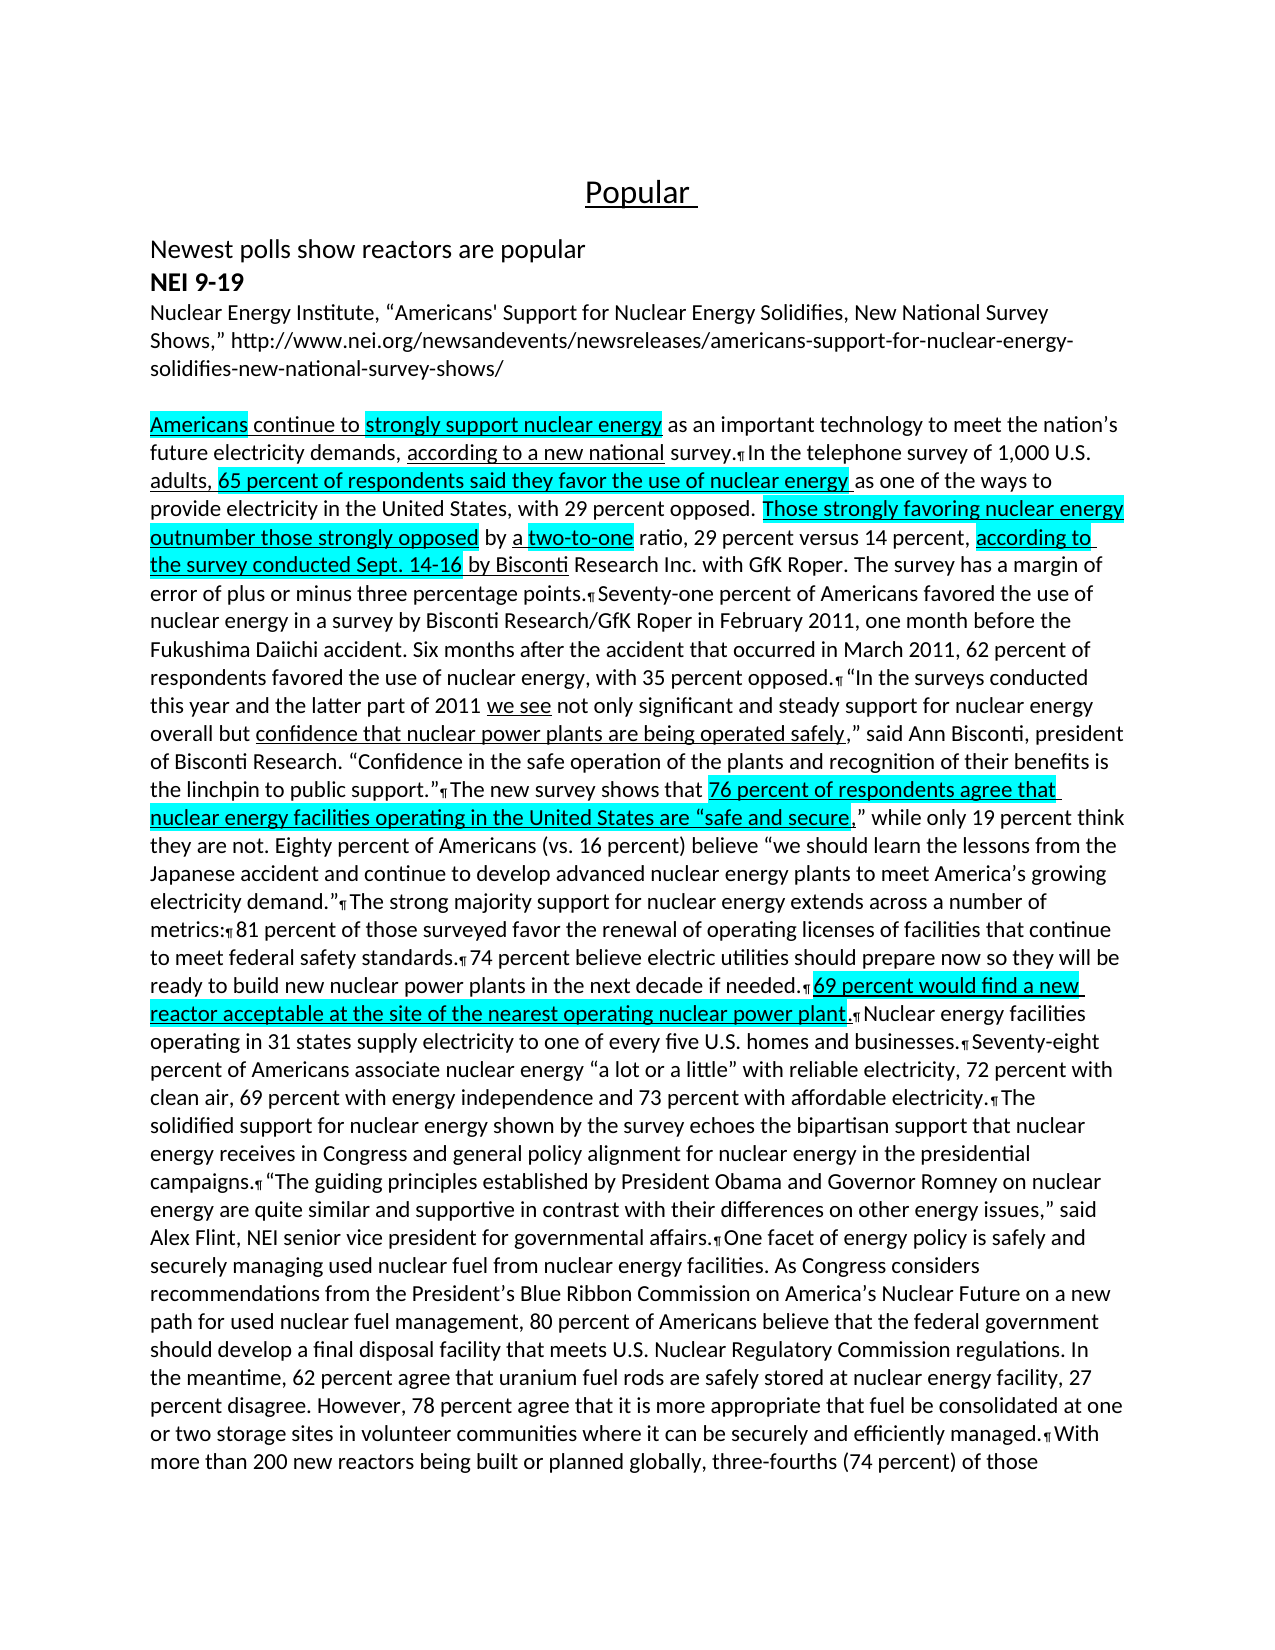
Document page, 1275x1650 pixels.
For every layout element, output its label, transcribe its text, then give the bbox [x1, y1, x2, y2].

subtitle Newest polls show reactors are popular [150, 232, 1125, 265]
subtitle Popular [150, 171, 1125, 212]
text Nuclear Energy Institute, “Americans' Support for Nuclear Energy Solidifies, New National Survey Shows,” http://www.nei.org/newsandevents/newsreleases/americans-support-for-nuclear-energy-solidifies-new-national-survey-shows/ [150, 298, 1125, 382]
text NEI 9-19 [150, 265, 1125, 298]
